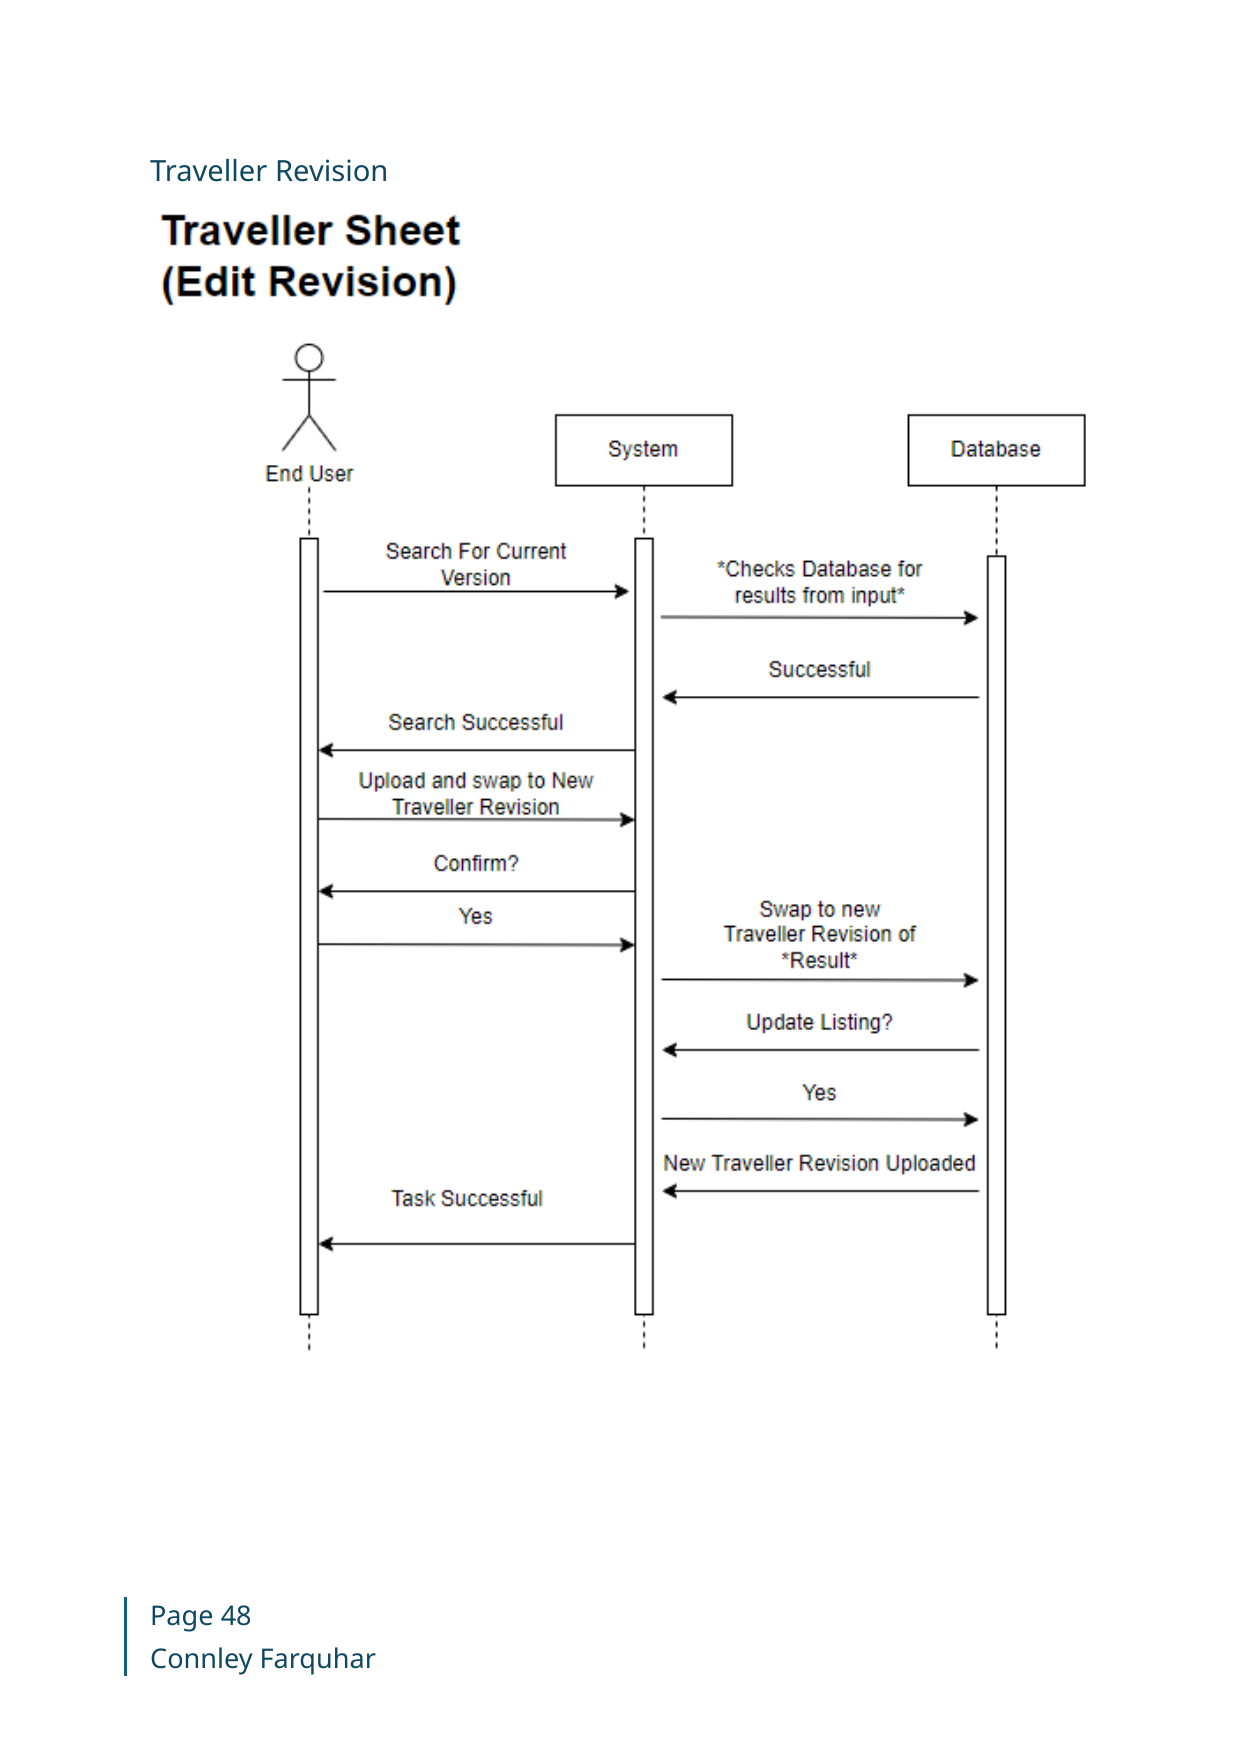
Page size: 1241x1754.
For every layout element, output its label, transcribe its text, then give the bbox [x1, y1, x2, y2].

subtitle Traveller Revision [150, 150, 1090, 190]
picture [150, 203, 1116, 1381]
